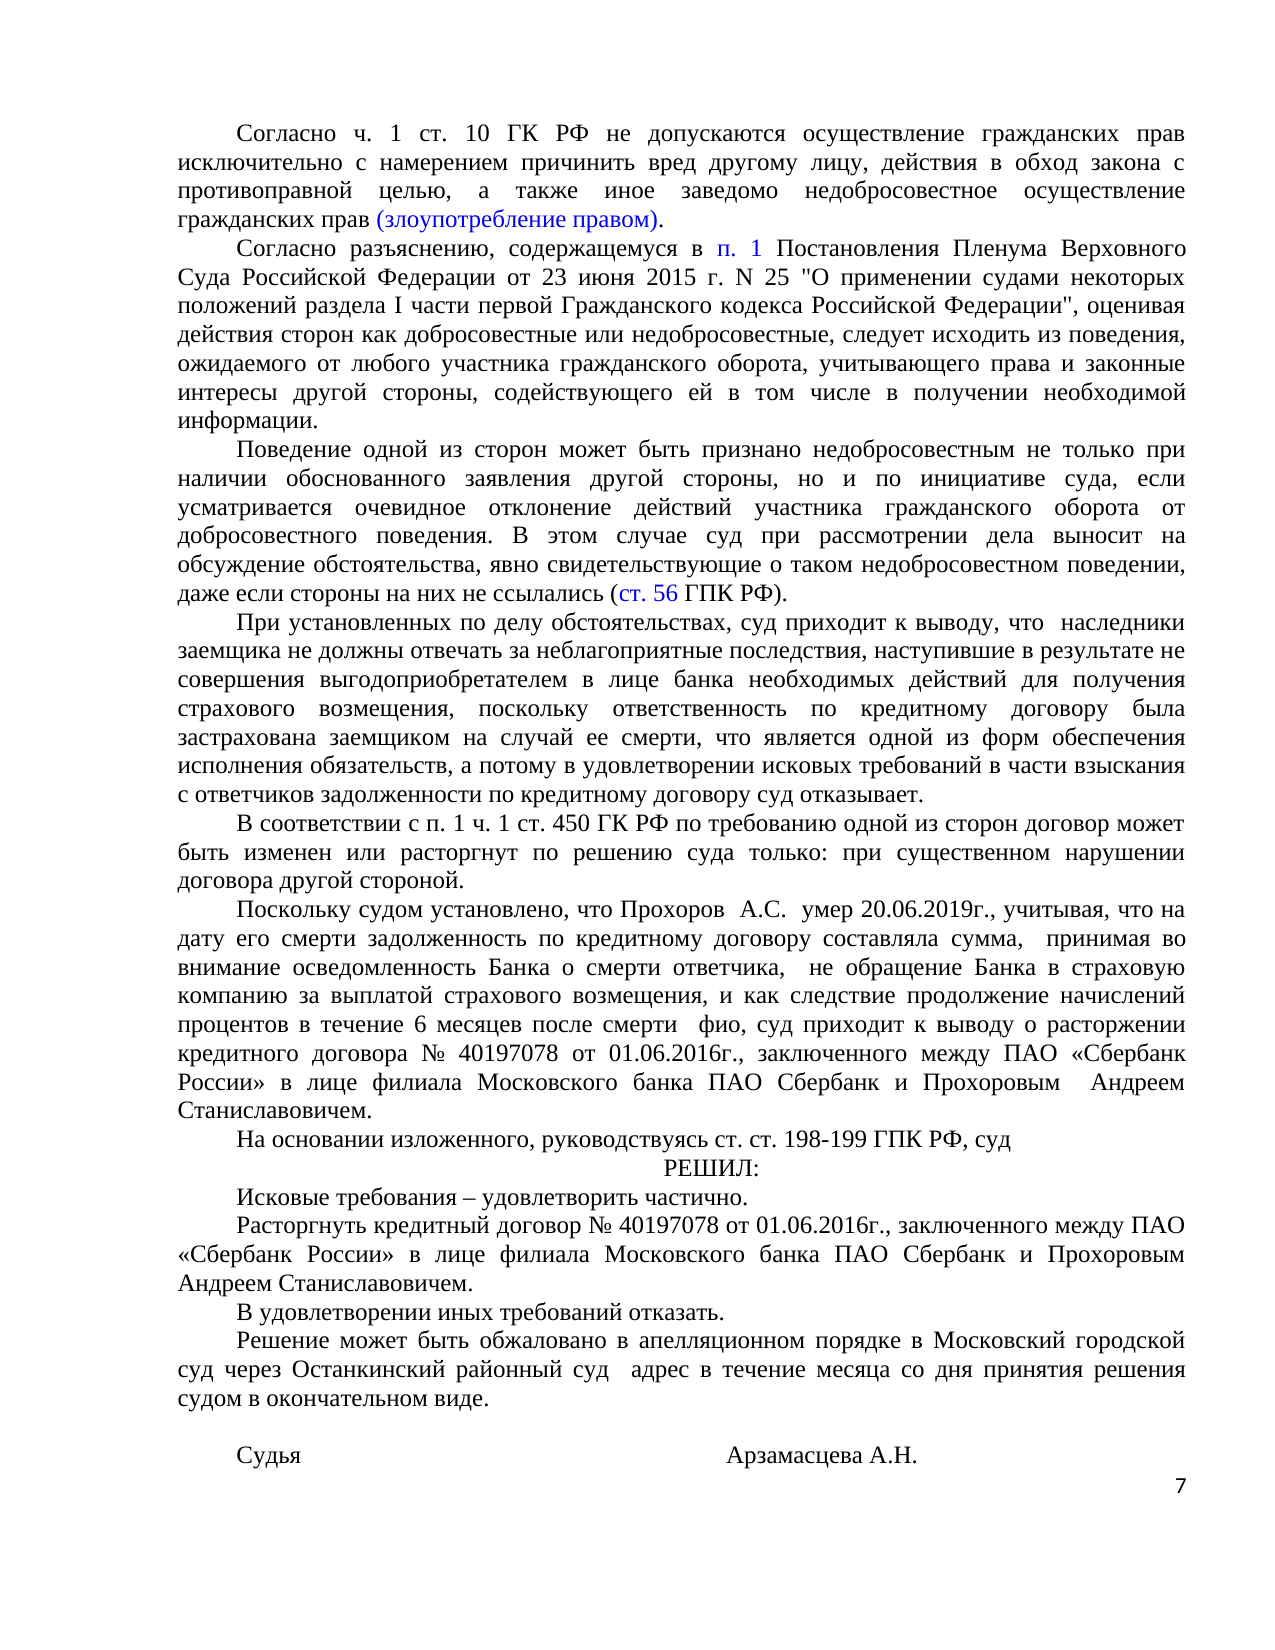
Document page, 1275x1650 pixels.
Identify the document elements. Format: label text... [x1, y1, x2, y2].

text Решение может быть обжаловано в апелляционном порядке в Московский городской суд через Останкинский районный суд адрес в течение месяца со дня принятия решения судом в окончательном виде. [177, 1326, 1186, 1412]
text Исковые требования – удовлетворить частично. [177, 1182, 1186, 1211]
text Поведение одной из сторон может быть признано недобросовестным не только при наличии обоснованного заявления другой стороны, но и по инициативе суда, если усматривается очевидное отклонение действий участника гражданского оборота от добросовестного поведения. В этом случае суд при рассмотрении дела выносит на обсуждение обстоятельства, явно свидетельствующие о таком недобросовестном поведении, даже если стороны на них не ссылались (ст. 56 ГПК РФ). [177, 434, 1186, 607]
text На основании изложенного, руководствуясь ст. ст. 198-199 ГПК РФ, суд [177, 1124, 1186, 1153]
text Согласно ч. 1 ст. 10 ГК РФ не допускаются осуществление гражданских прав исключительно с намерением причинить вред другому лицу, действия в обход закона с противоправной целью, а также иное заведомо недобросовестное осуществление гражданских прав (злоупотребление правом). [177, 118, 1186, 233]
text Расторгнуть кредитный договор № 40197078 от 01.06.2016г., заключенного между ПАО «Сбербанк России» в лице филиала Московского банка ПАО Сбербанк и Прохоровым Андреем Станиславовичем. [177, 1211, 1186, 1297]
text При установленных по делу обстоятельствах, суд приходит к выводу, что наследники заемщика не должны отвечать за неблагоприятные последствия, наступившие в результате не совершения выгодоприобретателем в лице банка необходимых действий для получения страхового возмещения, поскольку ответственность по кредитному договору была застрахована заемщиком на случай ее смерти, что является одной из форм обеспечения исполнения обязательств, а потому в удовлетворении исковых требований в части взыскания с ответчиков задолженности по кредитному договору суд отказывает. [177, 607, 1186, 808]
text В соответствии с п. 1 ч. 1 ст. 450 ГК РФ по требованию одной из сторон договор может быть изменен или расторгнут по решению суда только: при существенном нарушении договора другой стороной. [177, 808, 1186, 894]
text Судья Арзамасцева А.Н. [177, 1441, 1186, 1469]
text Поскольку судом установлено, что Прохоров А.С. умер 20.06.2019г., учитывая, что на дату его смерти задолженность по кредитному договору составляла сумма, принимая во внимание осведомленность Банка о смерти ответчика, не обращение Банка в страховую компанию за выплатой страхового возмещения, и как следствие продолжение начислений процентов в течение 6 месяцев после смерти фио, суд приходит к выводу о расторжении кредитного договора № 40197078 от 01.06.2016г., заключенного между ПАО «Сбербанк России» в лице филиала Московского банка ПАО Сбербанк и Прохоровым Андреем Станиславовичем. [177, 894, 1186, 1124]
text Согласно разъяснению, содержащемуся в п. 1 Постановления Пленума Верховного Суда Российской Федерации от 23 июня 2015 г. N 25 "О применении судами некоторых положений раздела I части первой Гражданского кодекса Российской Федерации", оценивая действия сторон как добросовестные или недобросовестные, следует исходить из поведения, ожидаемого от любого участника гражданского оборота, учитывающего права и законные интересы другой стороны, содействующего ей в том числе в получении необходимой информации. [177, 233, 1186, 434]
text В удовлетворении иных требований отказать. [177, 1297, 1186, 1326]
text РЕШИЛ: [177, 1153, 1186, 1182]
